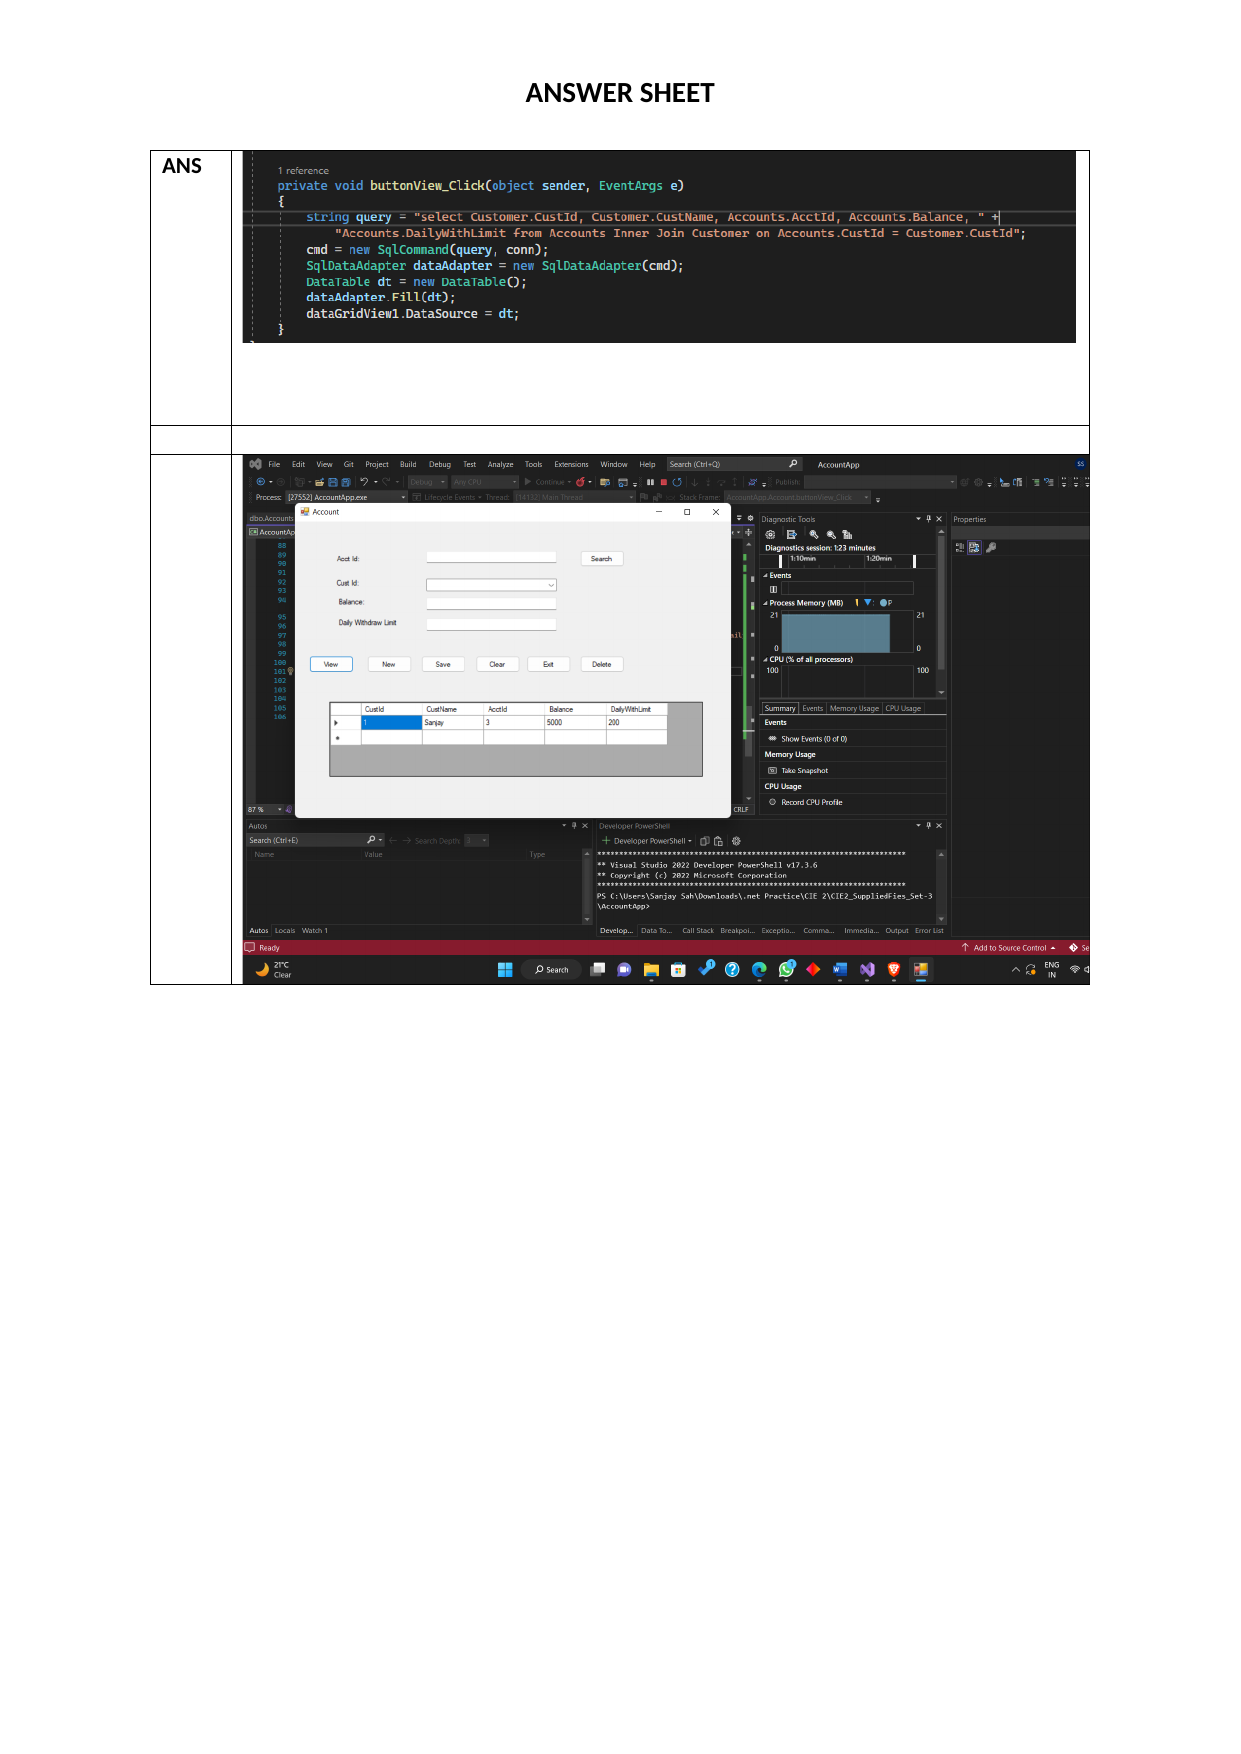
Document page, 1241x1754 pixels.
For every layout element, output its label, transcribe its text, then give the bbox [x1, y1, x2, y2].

table_cell [151, 455, 231, 984]
table_cell [151, 426, 231, 454]
table_cell ANS [151, 151, 231, 425]
table_cell [232, 455, 242, 984]
table_cell [232, 426, 1089, 454]
picture [242, 455, 1090, 984]
table_cell [232, 151, 1089, 425]
picture [242, 151, 1076, 343]
